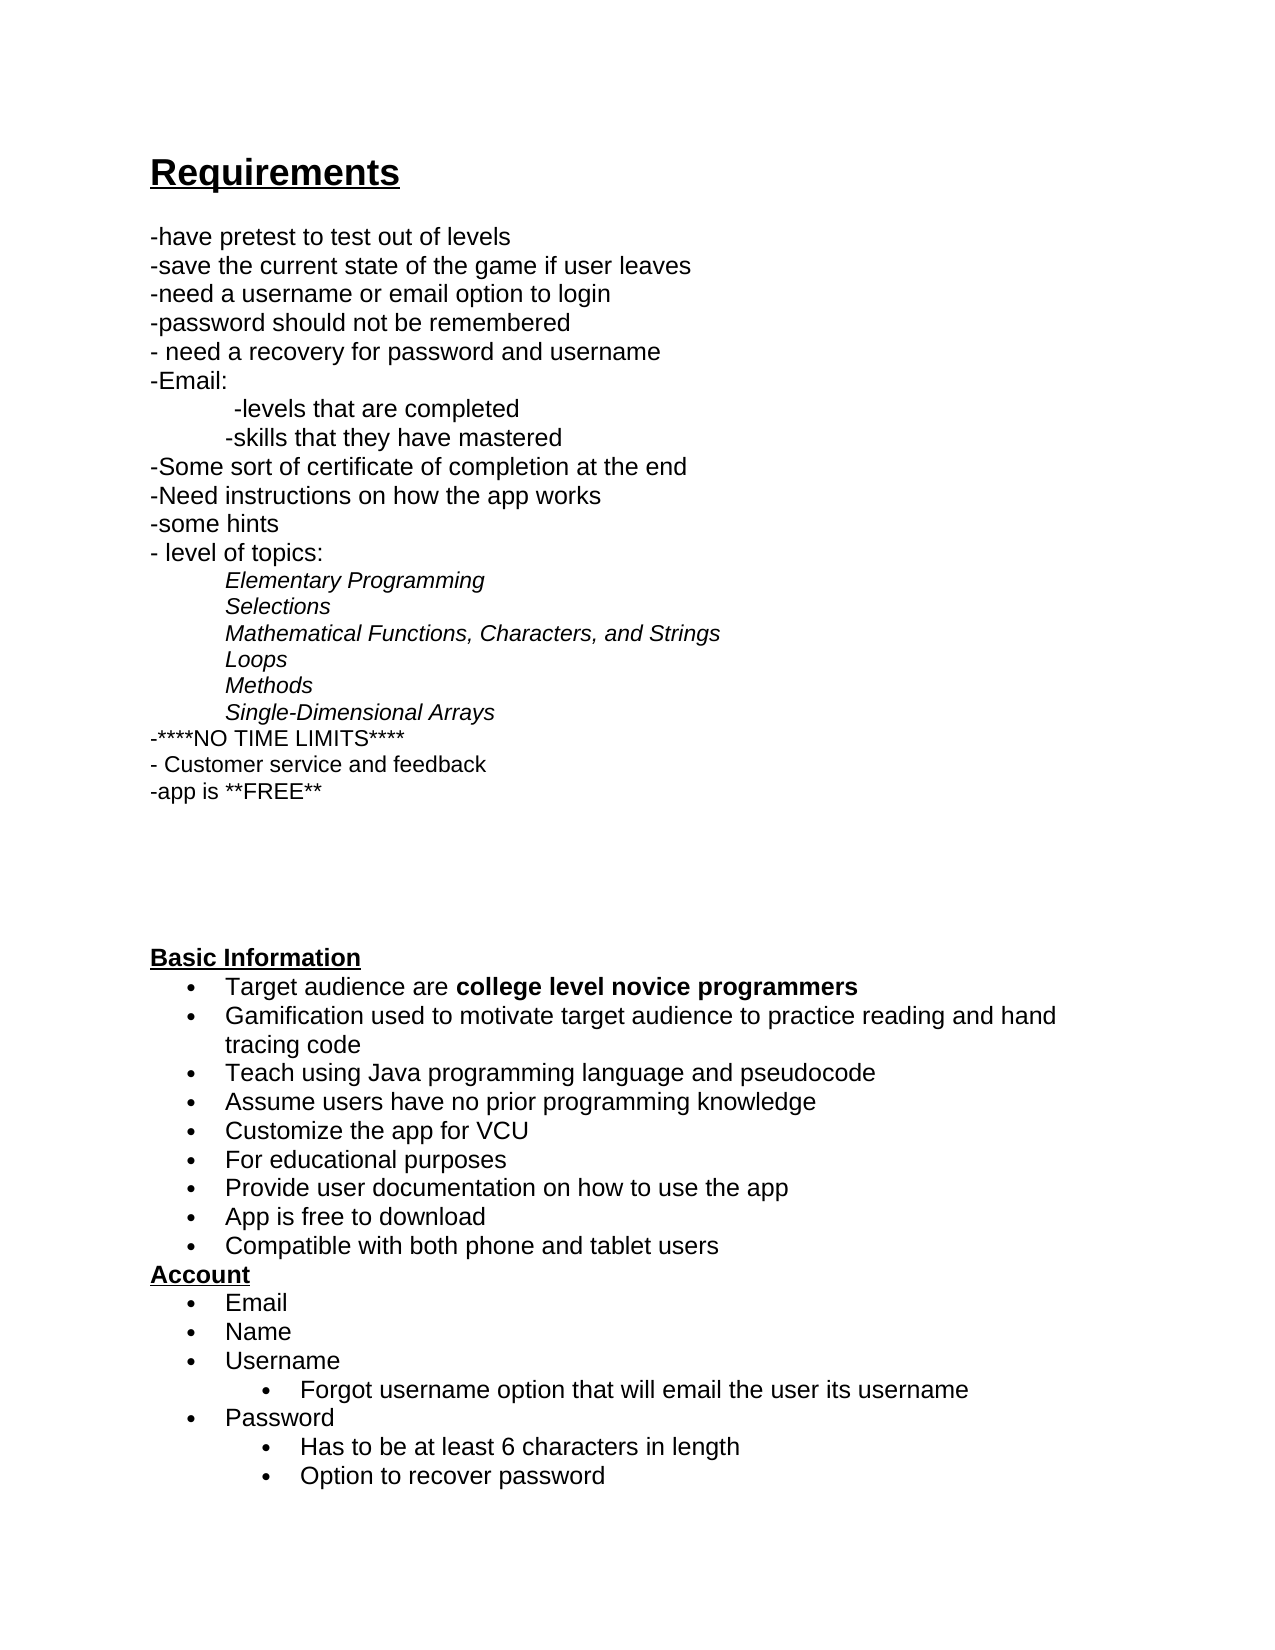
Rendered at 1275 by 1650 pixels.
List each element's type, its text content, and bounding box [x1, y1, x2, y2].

list Target audience are college level novice programmers [187, 972, 1125, 1001]
text - need a recovery for password and username [150, 337, 1125, 366]
list Gamification used to motivate target audience to practice reading and hand tracing code [187, 1001, 1125, 1058]
list Has to be at least 6 characters in length [262, 1432, 1125, 1461]
text Mathematical Functions, Characters, and Strings [150, 619, 1125, 646]
text Basic Information [150, 943, 1125, 972]
text -Email: [150, 366, 1125, 394]
list Password [187, 1403, 1125, 1432]
text Elementary Programming [150, 567, 1125, 593]
text Single-Dimensional Arrays [150, 699, 1125, 725]
list Option to recover password [262, 1461, 1125, 1489]
list Teach using Java programming language and pseudocode [187, 1058, 1125, 1087]
text -some hints [150, 509, 1125, 538]
list Name [187, 1317, 1125, 1346]
text -levels that are completed [150, 394, 1125, 423]
text -Need instructions on how the app works [150, 481, 1125, 509]
text -Some sort of certificate of completion at the end [150, 452, 1125, 481]
list Provide user documentation on how to use the app [187, 1173, 1125, 1202]
list Username [187, 1346, 1125, 1374]
text -password should not be remembered [150, 308, 1125, 337]
list For educational purposes [187, 1144, 1125, 1173]
text - Customer service and feedback [150, 751, 1125, 778]
text Requirements [150, 150, 1125, 193]
list Assume users have no prior programming knowledge [187, 1087, 1125, 1116]
text -app is **FREE** [150, 778, 1125, 804]
list Email [187, 1288, 1125, 1317]
text -have pretest to test out of levels [150, 222, 1125, 251]
text -****NO TIME LIMITS**** [150, 725, 1125, 751]
list Customize the app for VCU [187, 1116, 1125, 1144]
list Compatible with both phone and tablet users [187, 1231, 1125, 1259]
text Methods [150, 672, 1125, 699]
text - level of topics: [150, 538, 1125, 567]
text -need a username or email option to login [150, 279, 1125, 308]
list Forgot username option that will email the user its username [262, 1374, 1125, 1403]
text Selections [150, 593, 1125, 619]
text -skills that they have mastered [150, 423, 1125, 452]
text -save the current state of the game if user leaves [150, 251, 1125, 279]
text Loops [150, 646, 1125, 672]
text Account [150, 1259, 1125, 1288]
list App is free to download [187, 1202, 1125, 1231]
